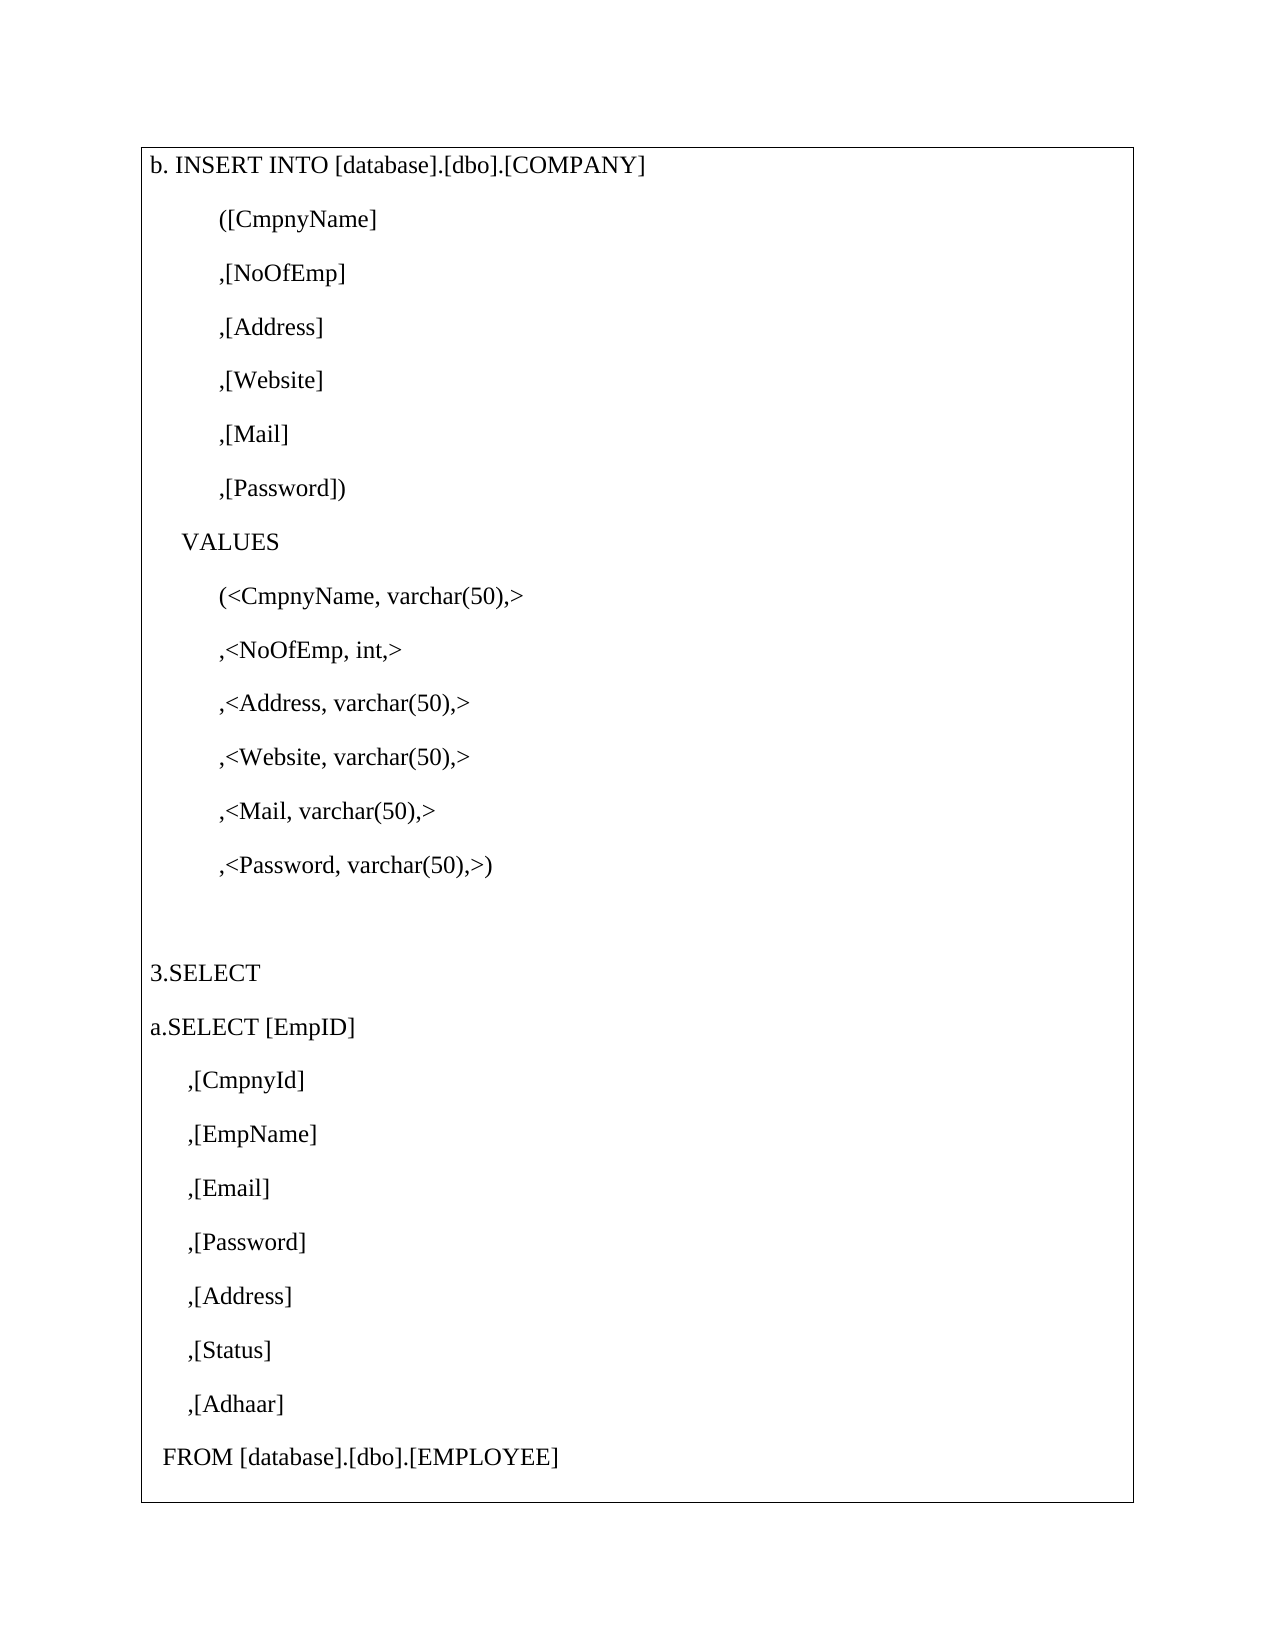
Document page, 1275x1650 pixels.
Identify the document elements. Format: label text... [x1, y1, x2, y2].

text ,[Address] [150, 1281, 1125, 1310]
text ,<NoOfEmp, int,> [150, 635, 1125, 663]
text ,[Password]) [150, 473, 1125, 502]
text ,[Address] [150, 312, 1125, 340]
text ,<Website, varchar(50),> [150, 742, 1125, 771]
text 3.SELECT [150, 958, 1125, 987]
text ,[Website] [150, 365, 1125, 394]
text ,[EmpName] [150, 1119, 1125, 1148]
text ,[Status] [150, 1335, 1125, 1363]
text ,[Adhaar] [150, 1389, 1125, 1417]
text ,<Address, varchar(50),> [150, 688, 1125, 717]
text a.SELECT [EmpID] [150, 1012, 1125, 1040]
text ([CmpnyName] [150, 204, 1125, 233]
text ,[Email] [150, 1173, 1125, 1202]
text ,[CmpnyId] [150, 1066, 1125, 1094]
text ,[Mail] [150, 419, 1125, 448]
text ,<Mail, varchar(50),> [150, 796, 1125, 825]
text b. INSERT INTO [database].[dbo].[COMPANY] [150, 150, 1125, 179]
text (<CmpnyName, varchar(50),> [150, 581, 1125, 609]
text ,<Password, varchar(50),>) [150, 850, 1125, 879]
text ,[NoOfEmp] [150, 258, 1125, 286]
text FROM [database].[dbo].[EMPLOYEE] [150, 1442, 1125, 1471]
text VALUES [150, 527, 1125, 556]
text ,[Password] [150, 1227, 1125, 1256]
